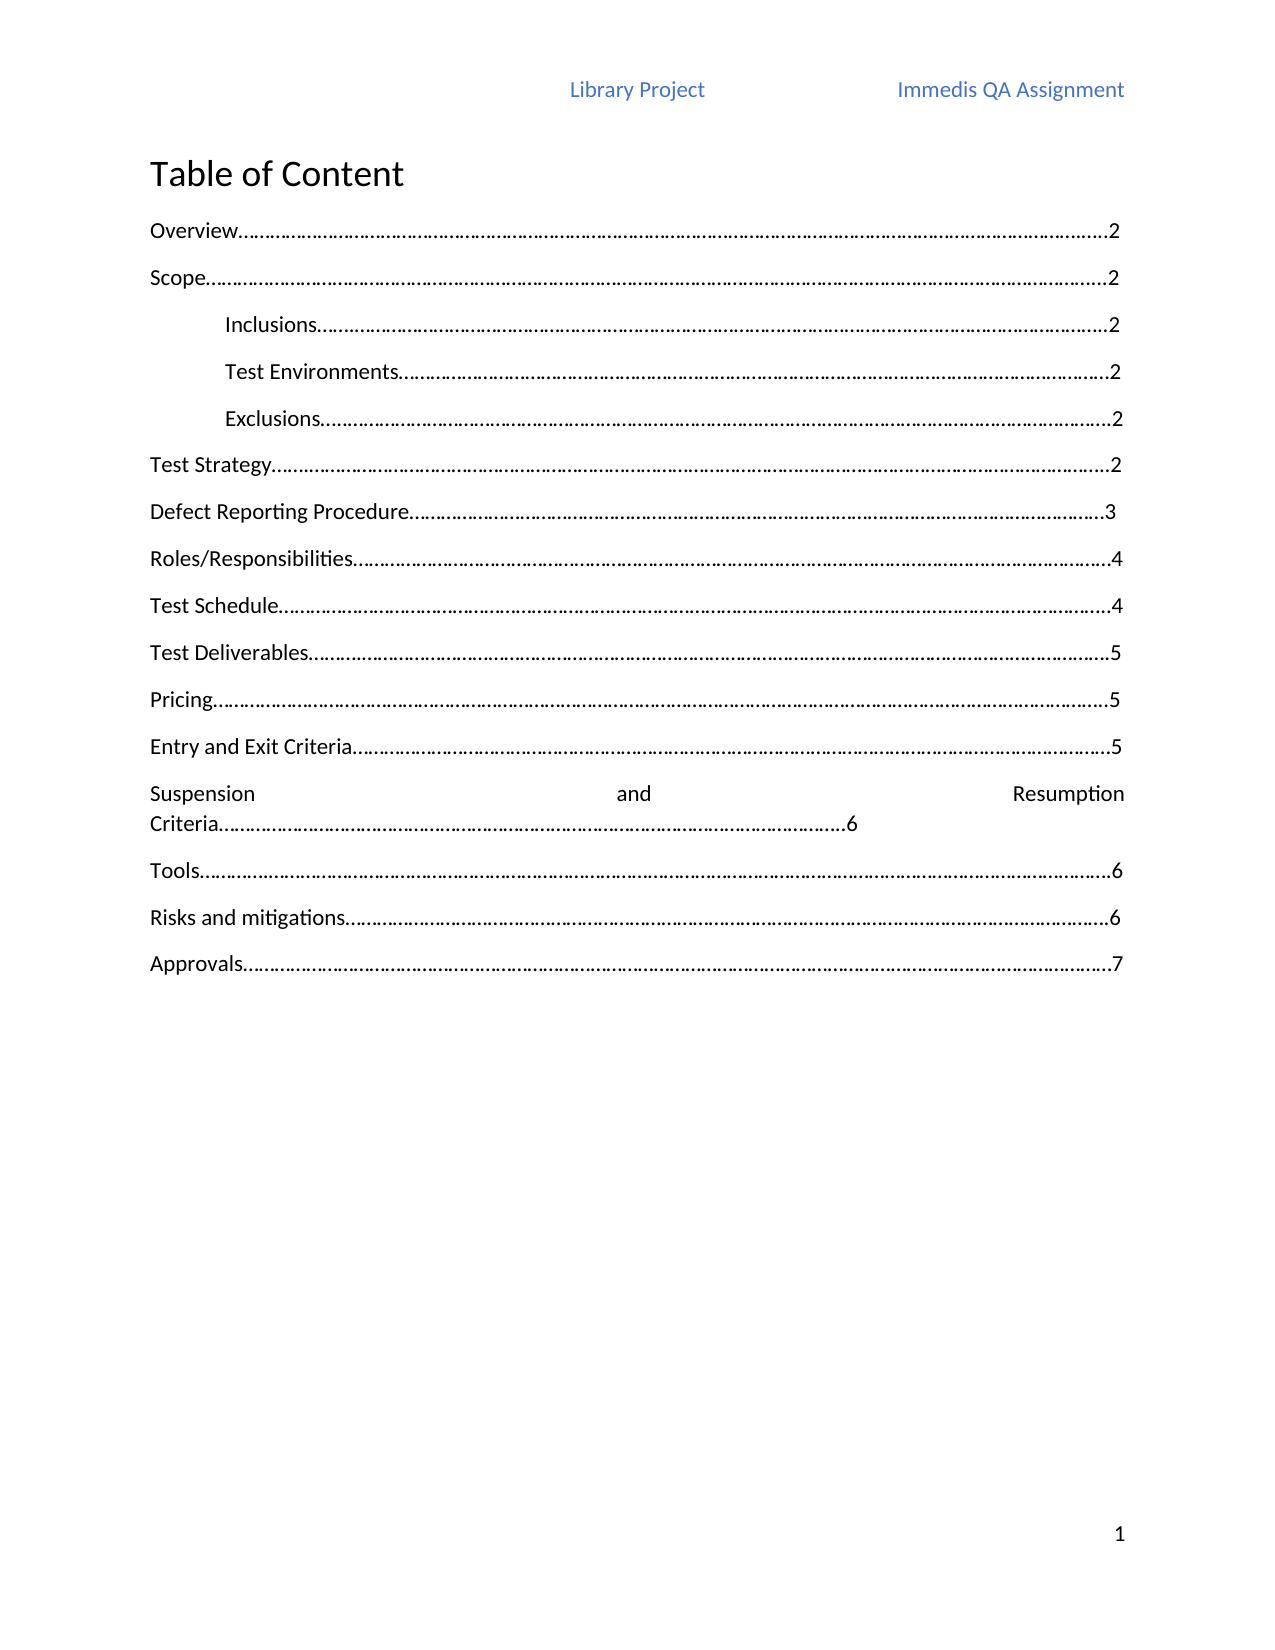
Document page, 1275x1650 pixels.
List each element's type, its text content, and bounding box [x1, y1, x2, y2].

text Test Environments………………………………………………………………………………………………………………………2 [150, 357, 1125, 385]
text Defect Reporting Procedure……………………………………………………………………………………………………………………3 [150, 497, 1125, 525]
text Overview…………………………………………………………………………………………………………………………………………….…..2 [150, 216, 1125, 244]
text Roles/Responsibilities………………………………………………………………………………………………………………………………4 [150, 544, 1125, 572]
text Test Deliverables……….…………………………………………………………………………………………………………………………….5 [150, 638, 1125, 666]
text Test Strategy…….……………………………………………………………………………………………………………………………………..2 [150, 451, 1125, 478]
text Test Schedule…………………………………………………………………………………………………………………………………………..4 [150, 591, 1125, 619]
text Approvals…………………………………………………………………………………………………………………………………………………7 [150, 949, 1125, 977]
text Exclusions…..……………………………………………………………………………………………………………………………….2 [150, 404, 1125, 432]
text Suspension and Resumption Criteria………………………………………………………………………………………………………..6 [150, 779, 1125, 837]
text Entry and Exit Criteria………………………………………………………………………………………………………………………………5 [150, 732, 1125, 760]
text Scope……………………………………………………………………………………………………………………………………………………...2 [150, 263, 1125, 291]
text Pricing……………………………………………………………………………………………………………………………………………………..5 [150, 685, 1125, 713]
text Table of Content [150, 150, 1125, 196]
text Risks and mitigations……………………………………………………………………………………………………………………………….6 [150, 903, 1125, 931]
text Inclusions…….……………………………………………………………………………………………………………………………..2 [150, 310, 1125, 338]
text Tools………….…………………………………………………………………………………………………………………………………………….6 [150, 856, 1125, 884]
